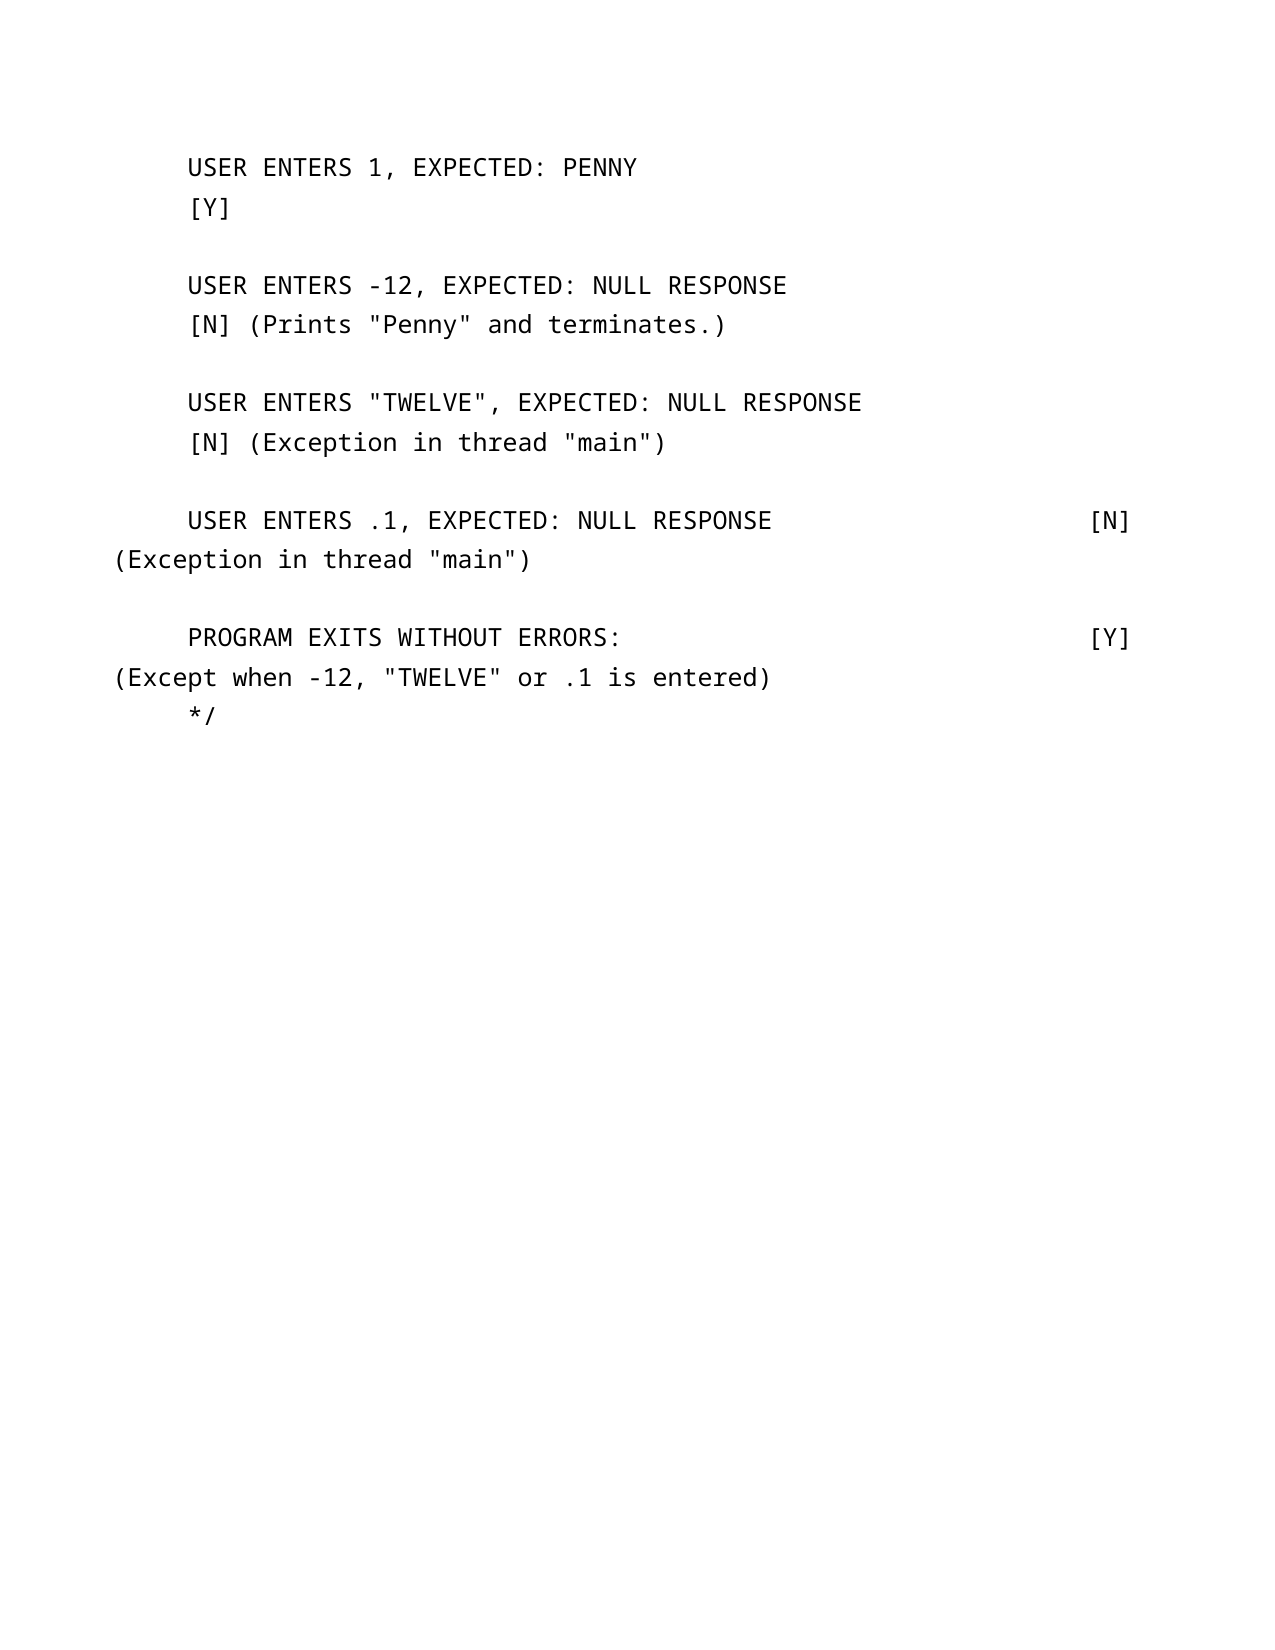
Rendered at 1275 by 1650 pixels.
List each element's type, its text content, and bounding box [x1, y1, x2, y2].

text USER ENTERS 1, EXPECTED: PENNY [Y] [112, 150, 1162, 223]
text */ [112, 698, 1162, 732]
text PROGRAM EXITS WITHOUT ERRORS: [Y] (Except when -12, "TWELVE" or .1 is entered) [112, 620, 1162, 693]
text USER ENTERS "TWELVE", EXPECTED: NULL RESPONSE [N] (Exception in thread "main") [112, 385, 1162, 458]
text USER ENTERS .1, EXPECTED: NULL RESPONSE [N] (Exception in thread "main") [112, 502, 1162, 576]
text USER ENTERS -12, EXPECTED: NULL RESPONSE [N] (Prints "Penny" and terminates.) [112, 267, 1162, 341]
